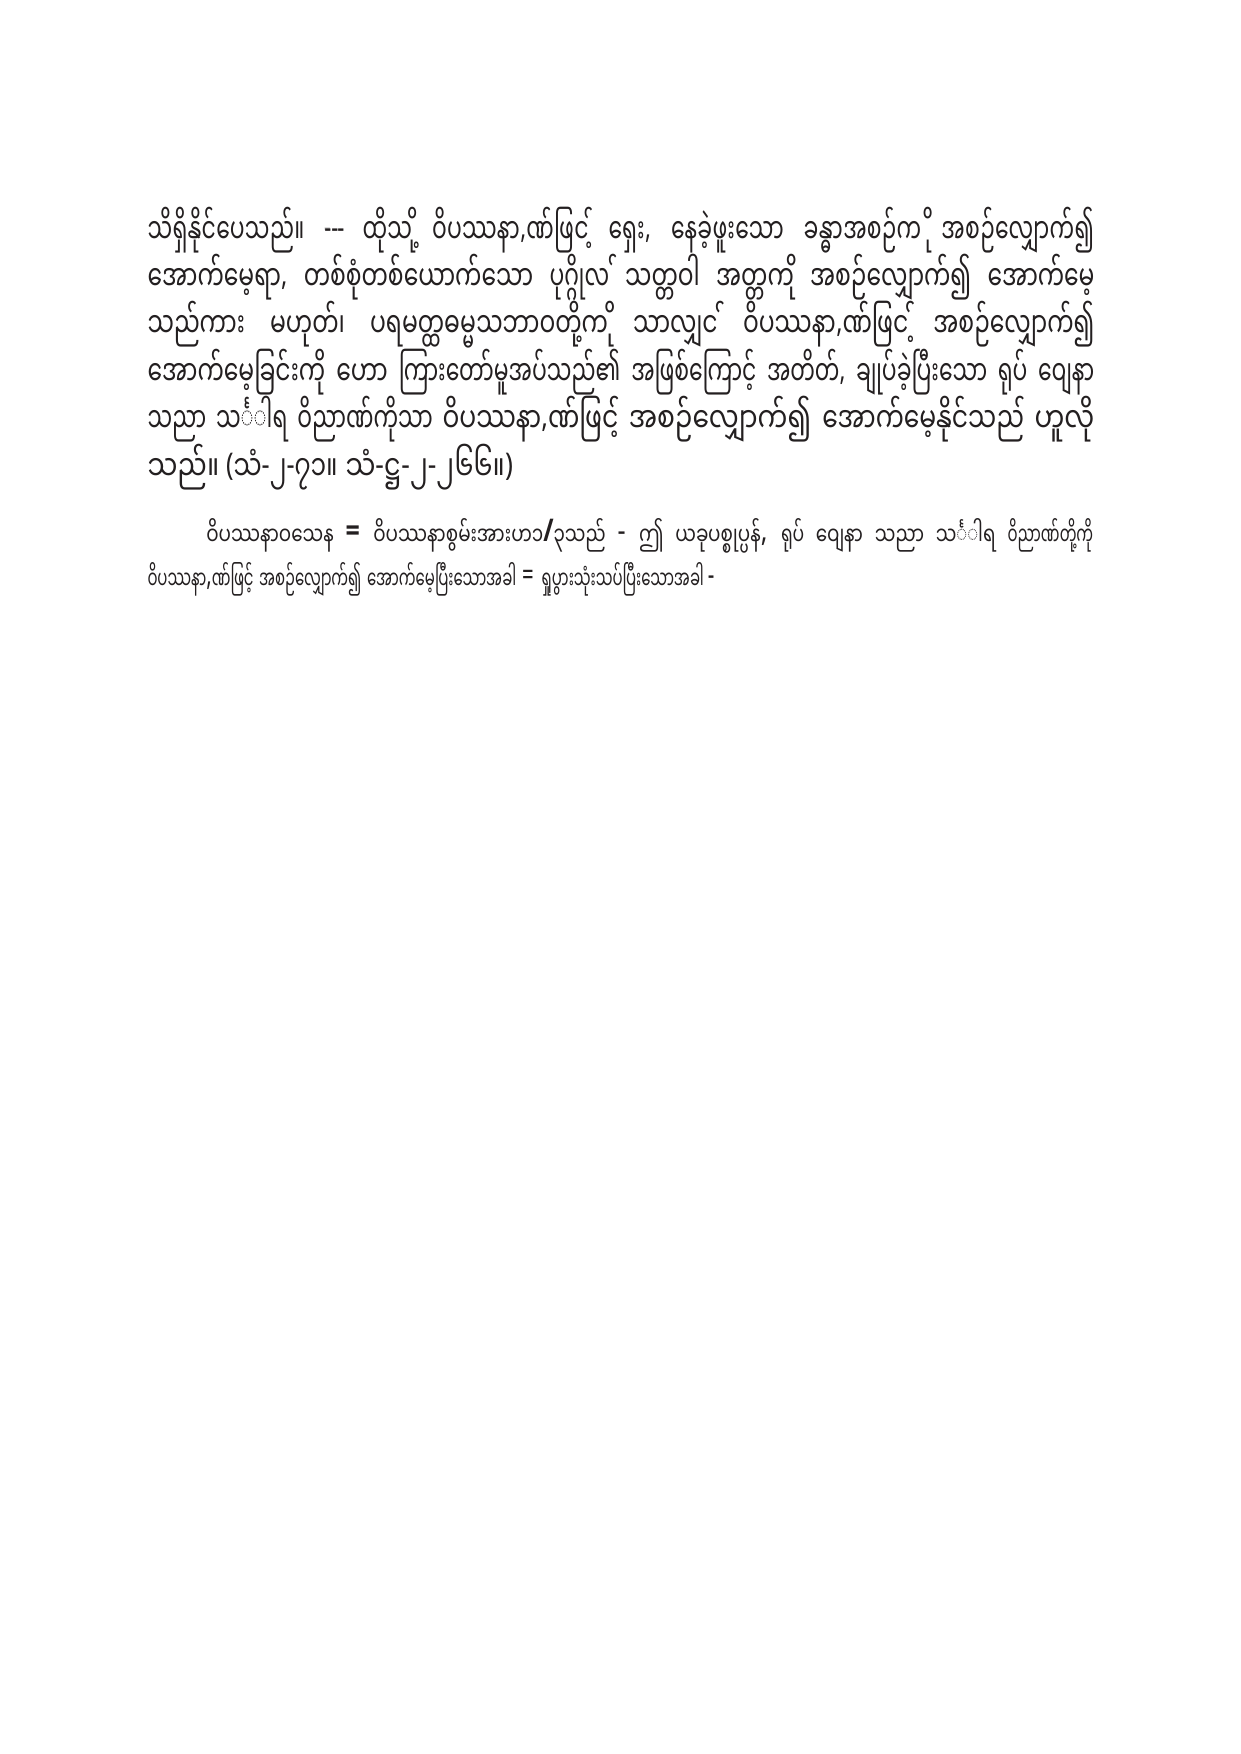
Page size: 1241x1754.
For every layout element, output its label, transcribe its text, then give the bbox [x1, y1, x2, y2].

text ဝိပဿနာဝသေန = ဝိပဿနာစွမ်းအားဟ၁/၃သည် - ဤ ယခုပစ္စုပ္ပန်, ရုပ် ဝျေနာ သညာ သင်္ခါရ ဝိညာဏ်တို့ကို ဝိပဿနာ,ဏ်ဖြင့် အစဉ်လျှောက်၍ အောက်မေ့ပြီးသောအခါ = ရှုပွားသုံးသပ်ပြီးသောအခါ - [147, 508, 1093, 595]
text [147, 204, 1094, 488]
